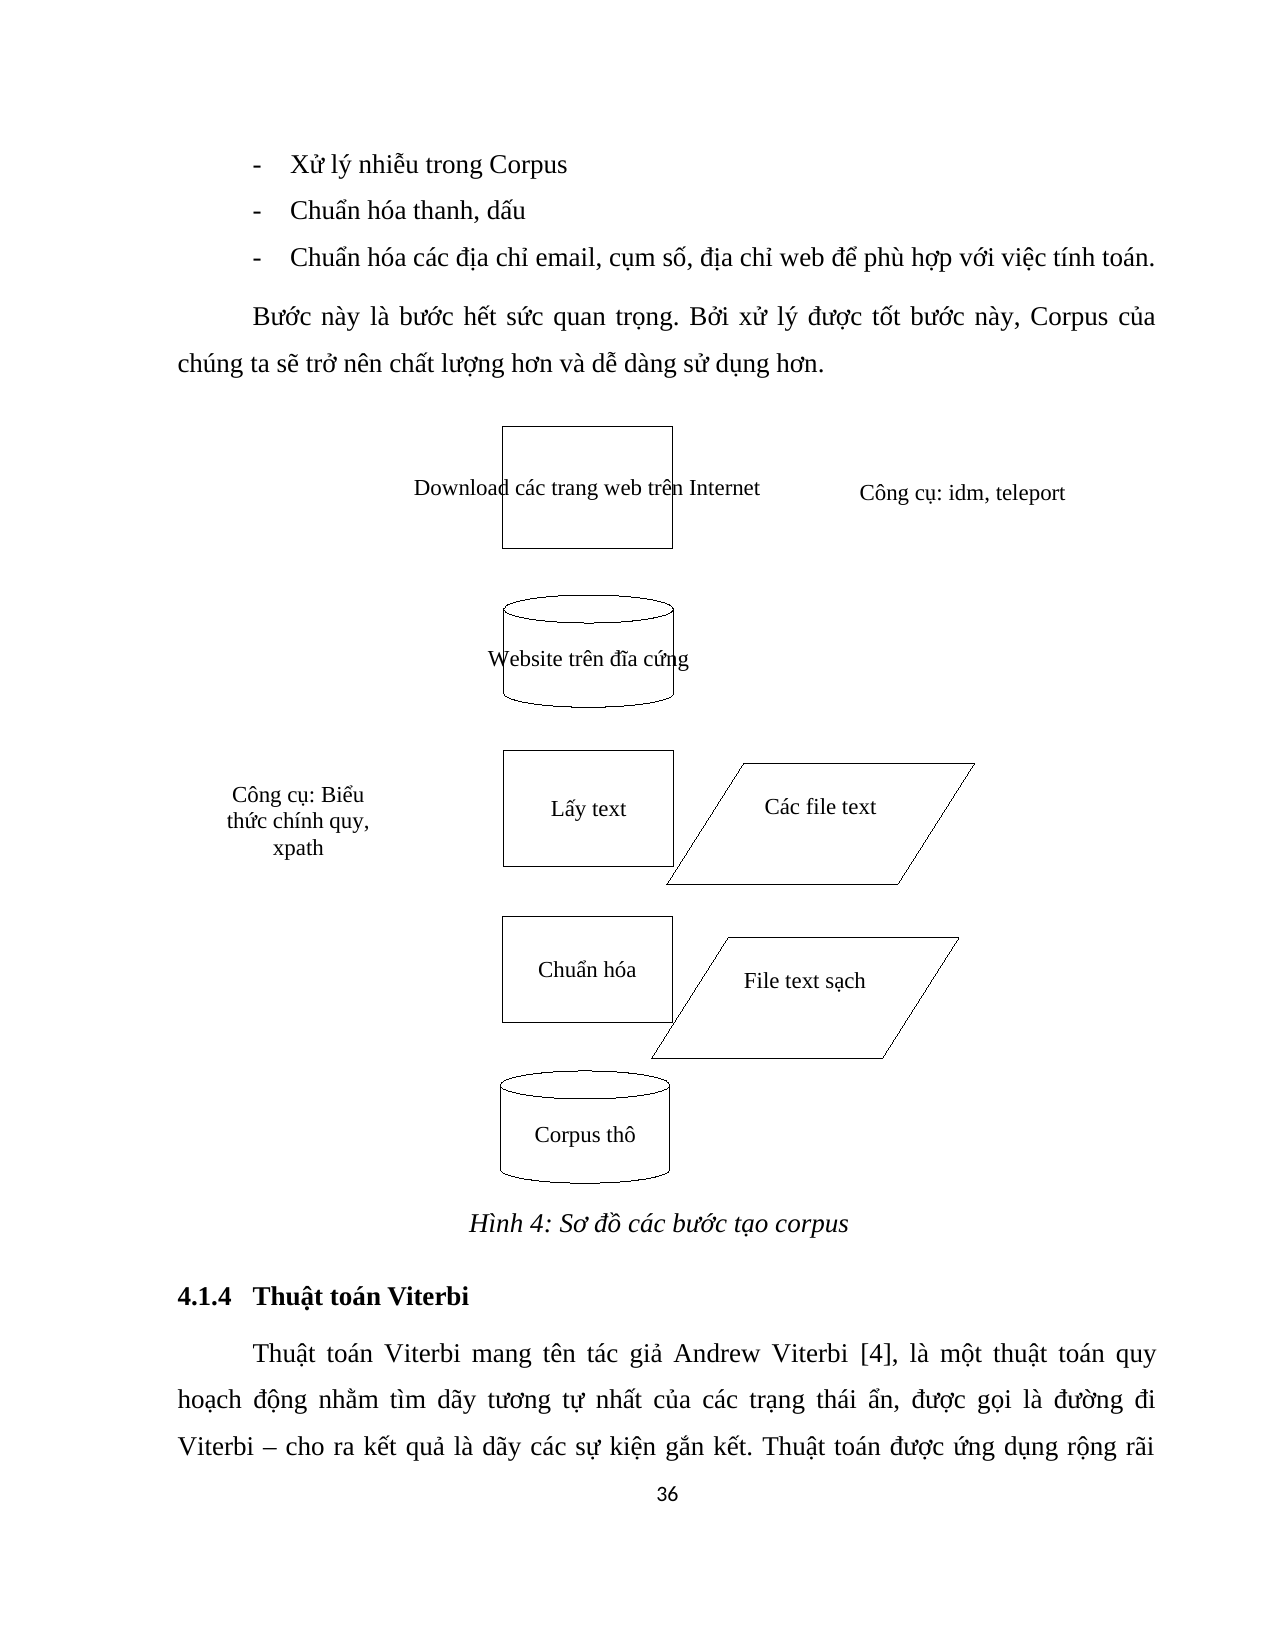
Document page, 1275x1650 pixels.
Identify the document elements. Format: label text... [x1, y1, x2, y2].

text Bước này là bước hết sức quan trọng. Bởi xử lý được tốt bước này, Corpus của chúng ta sẽ trở nên chất lượng hơn và dễ dàng sử dụng hơn. [177, 300, 1157, 378]
list Chuẩn hóa các địa chỉ email, cụm số, địa chỉ web để phù hợp với việc tính toán. [252, 241, 1157, 272]
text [177, 1337, 1157, 1461]
list Chuẩn hóa thanh, dấu [252, 194, 1157, 226]
list Xử lý nhiễu trong Corpus [252, 148, 1157, 179]
subtitle Thuật toán Viterbi [177, 1281, 1157, 1312]
